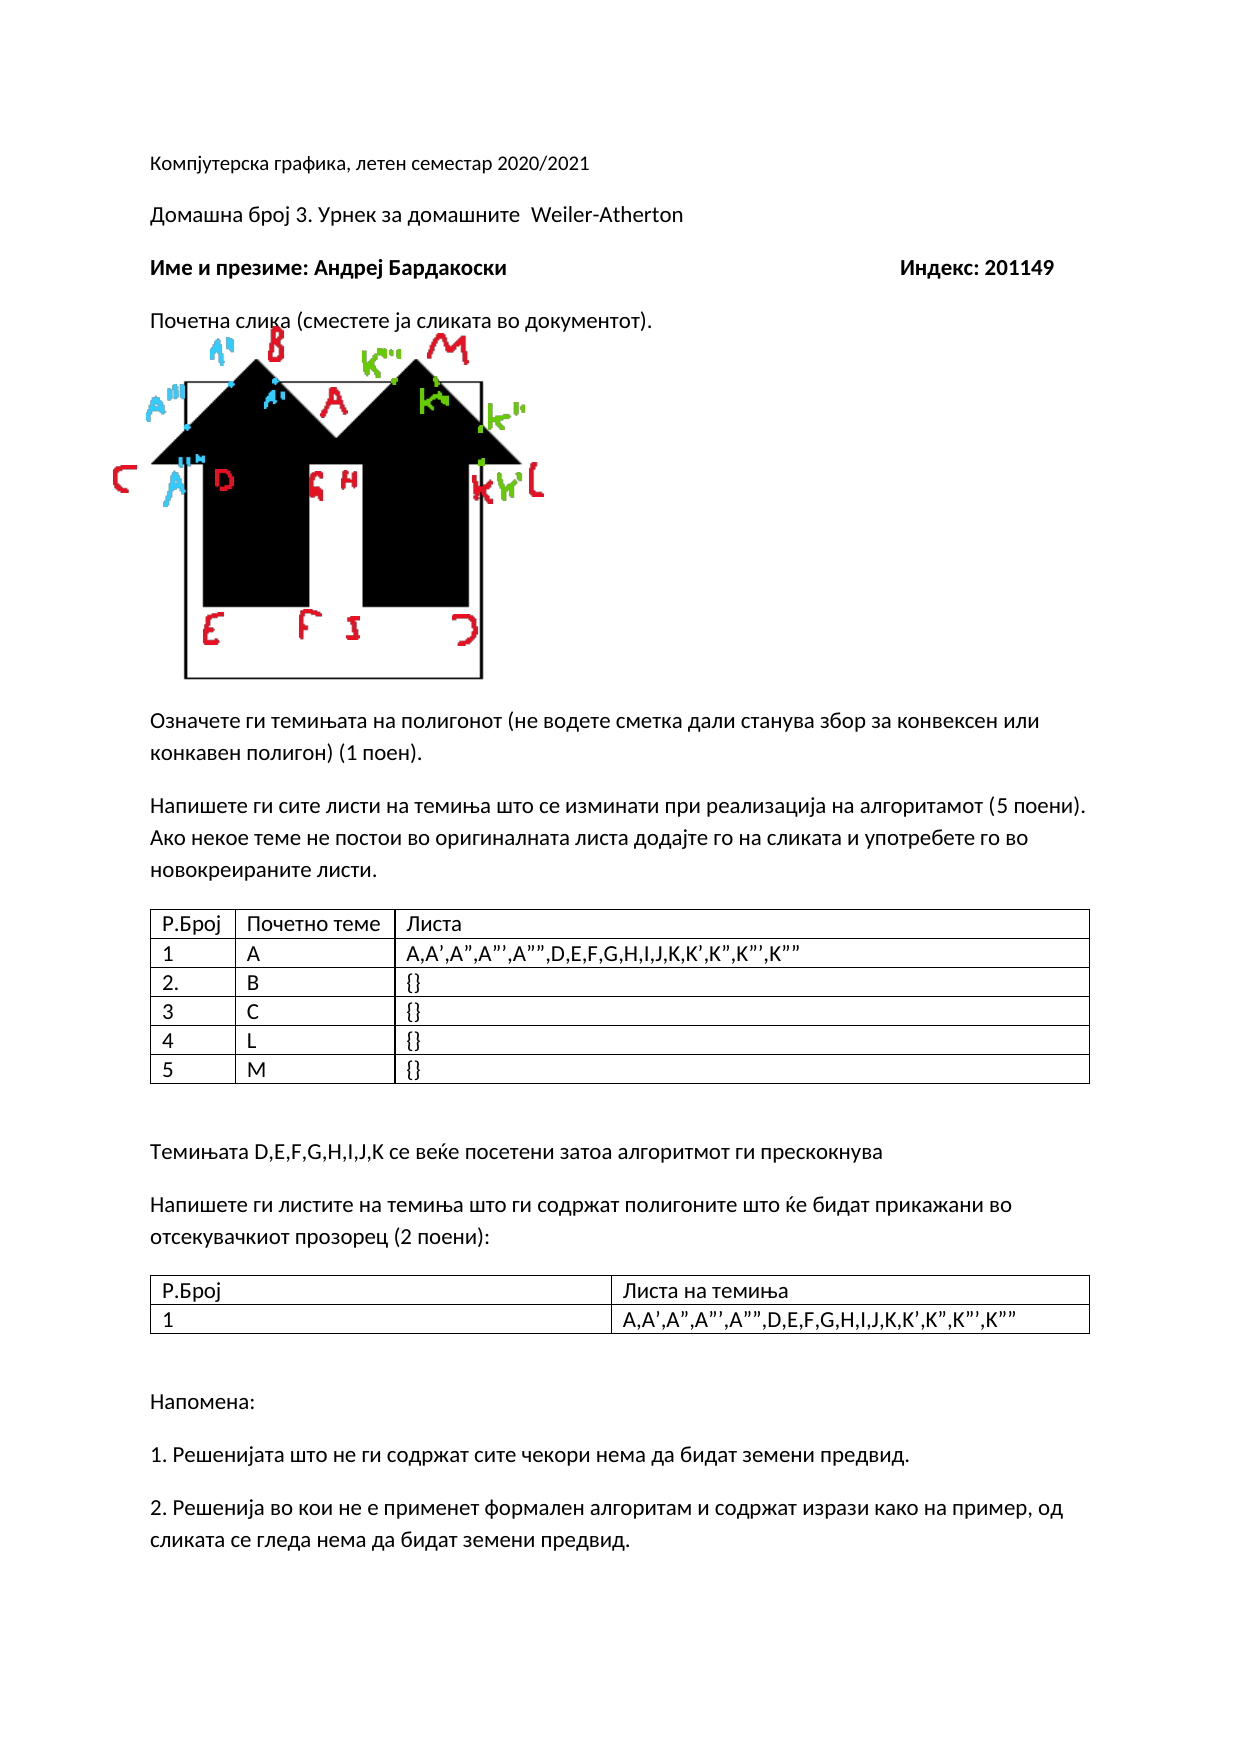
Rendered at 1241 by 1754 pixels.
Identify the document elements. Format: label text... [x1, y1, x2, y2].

text Компјутерска графика, летен семестар 2020/2021 [150, 150, 1090, 175]
table_header Р.Број [151, 910, 235, 938]
table_cell M [236, 1055, 394, 1083]
text Напишете ги листите на темиња што ги содржат полигоните што ќе бидат прикажани во отсекувачкиот прозорец (2 поени): [150, 1190, 1090, 1250]
table_cell {} [396, 1055, 1089, 1083]
text 2. Решенија во кои не е применет формален алгоритам и содржат изрази како на пример, од сликата се гледа нема да бидат земени предвид. [150, 1493, 1090, 1554]
table_cell 5 [151, 1055, 235, 1083]
table_cell 1 [151, 939, 235, 967]
text Почетна слика (сместете ја сликата во документот). [150, 306, 1090, 334]
table_cell A,A’,A”,A”’,A””,D,E,F,G,H,I,J,K,K’,K”,K”’,K”” [612, 1305, 1089, 1333]
table_header Р.Број [151, 1276, 611, 1304]
text Означете ги темињата на полигонот (не водете сметка дали станува збор за конвексен или конкавен полигон) (1 поен). [150, 706, 1090, 766]
table_cell 1 [151, 1305, 611, 1333]
table_cell B [236, 968, 394, 996]
table_cell 2. [151, 968, 235, 996]
table_cell A,A’,A”,A”’,A””,D,E,F,G,H,I,J,K,K’,K”,K”’,K”” [396, 939, 1089, 967]
text Домашна број 3. Урнек за домашните Weiler-Atherton [150, 200, 1090, 228]
table_cell {} [396, 968, 1089, 996]
table_header Почетно теме [236, 910, 394, 938]
table_cell C [236, 997, 394, 1025]
table_cell 4 [151, 1026, 235, 1054]
text Напишете ги сите листи на темиња што се изминати при реализација на алгоритамот (5 поени). Ако некое теме не постои во оригиналната листа додајте го на сликата и употребете го во новокреираните листи. [150, 791, 1090, 883]
picture [529, 462, 544, 497]
table_header Листа на темиња [612, 1276, 1089, 1304]
picture [113, 465, 137, 493]
table_cell {} [396, 997, 1089, 1025]
text Темињата D,E,F,G,H,I,J,K се веќе посетени затоа алгоритмот ги прескокнува [150, 1137, 1090, 1165]
text Име и презиме: Андреј Бардакоски Индекс: 201149 [150, 253, 1090, 281]
text Напомена: [150, 1387, 1090, 1415]
table_cell {} [396, 1026, 1089, 1054]
picture [146, 326, 525, 681]
table_header Листа [396, 910, 1089, 938]
table_cell 3 [151, 997, 235, 1025]
text 1. Решенијата што не ги содржат сите чекори нема да бидат земени предвид. [150, 1440, 1090, 1468]
table_cell L [236, 1026, 394, 1054]
table_cell A [236, 939, 394, 967]
